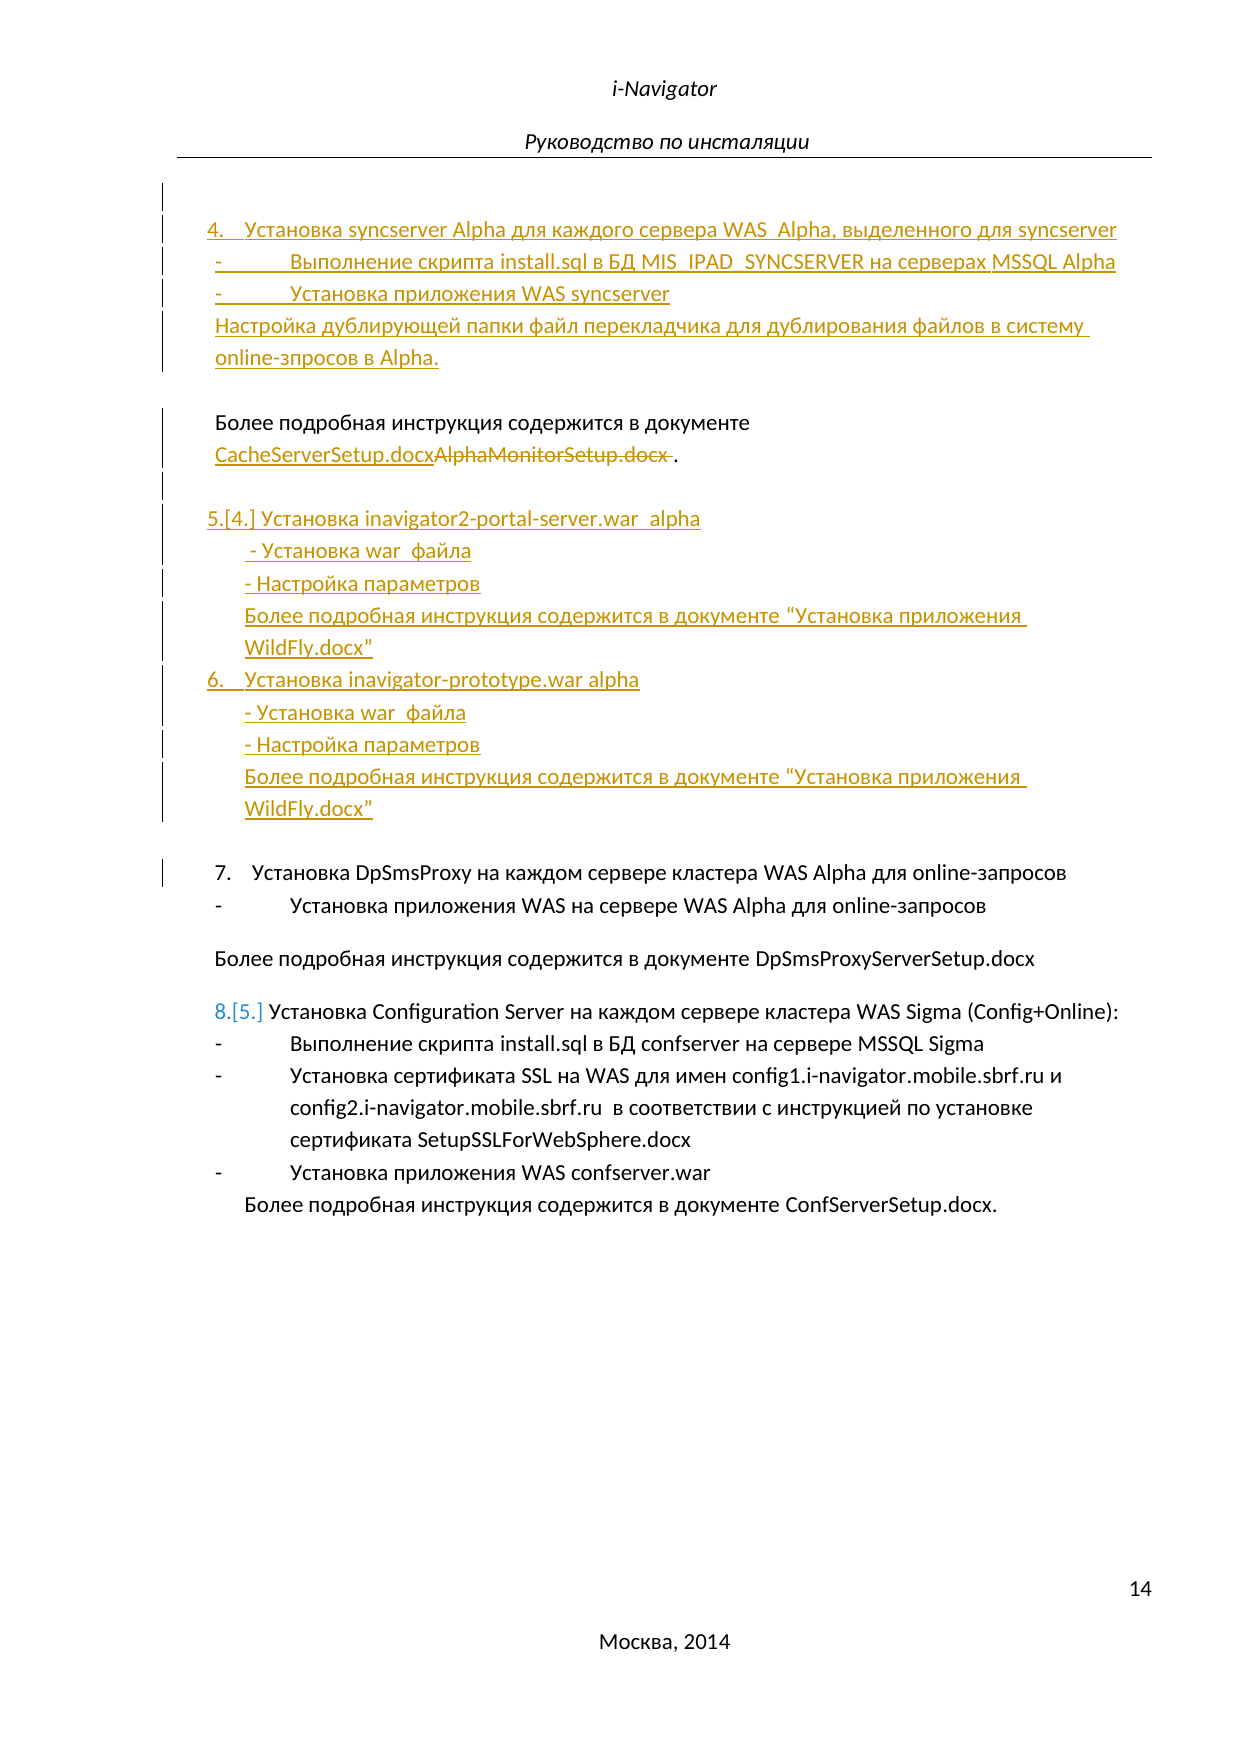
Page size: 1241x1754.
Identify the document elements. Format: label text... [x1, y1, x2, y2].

text Более подробная инструкция содержится в документе DpSmsProxyServerSetup.docx [177, 944, 1152, 972]
list Установка сертификата SSL на WAS для имен config1.i-navigator.mobile.sbrf.ru и config2.i-navigator.mobile.sbrf.ru в соответствии с инструкцией по установке сертификата SetupSSLForWebSphere.docx [215, 1061, 1152, 1153]
list Более подробная инструкция содержится в документе . [215, 408, 1152, 468]
list Установка приложения WAS confserver.war [215, 1158, 1152, 1186]
list Выполнение скрипта install.sql в БД confserver на сервере MSSQL Sigma [215, 1029, 1152, 1057]
list Более подробная инструкция содержится в документе ConfServerSetup.docx. [244, 1190, 1152, 1218]
list Установка Configuration Server на каждом сервере кластера WAS Sigma (Config+Online): [214, 997, 1152, 1025]
list Установка DpSmsProxy на каждом сервере кластера WAS Alpha для online-запросов [214, 858, 1152, 887]
list Установка приложения WAS на сервере WAS Alpha для online-запросов [215, 891, 1152, 919]
